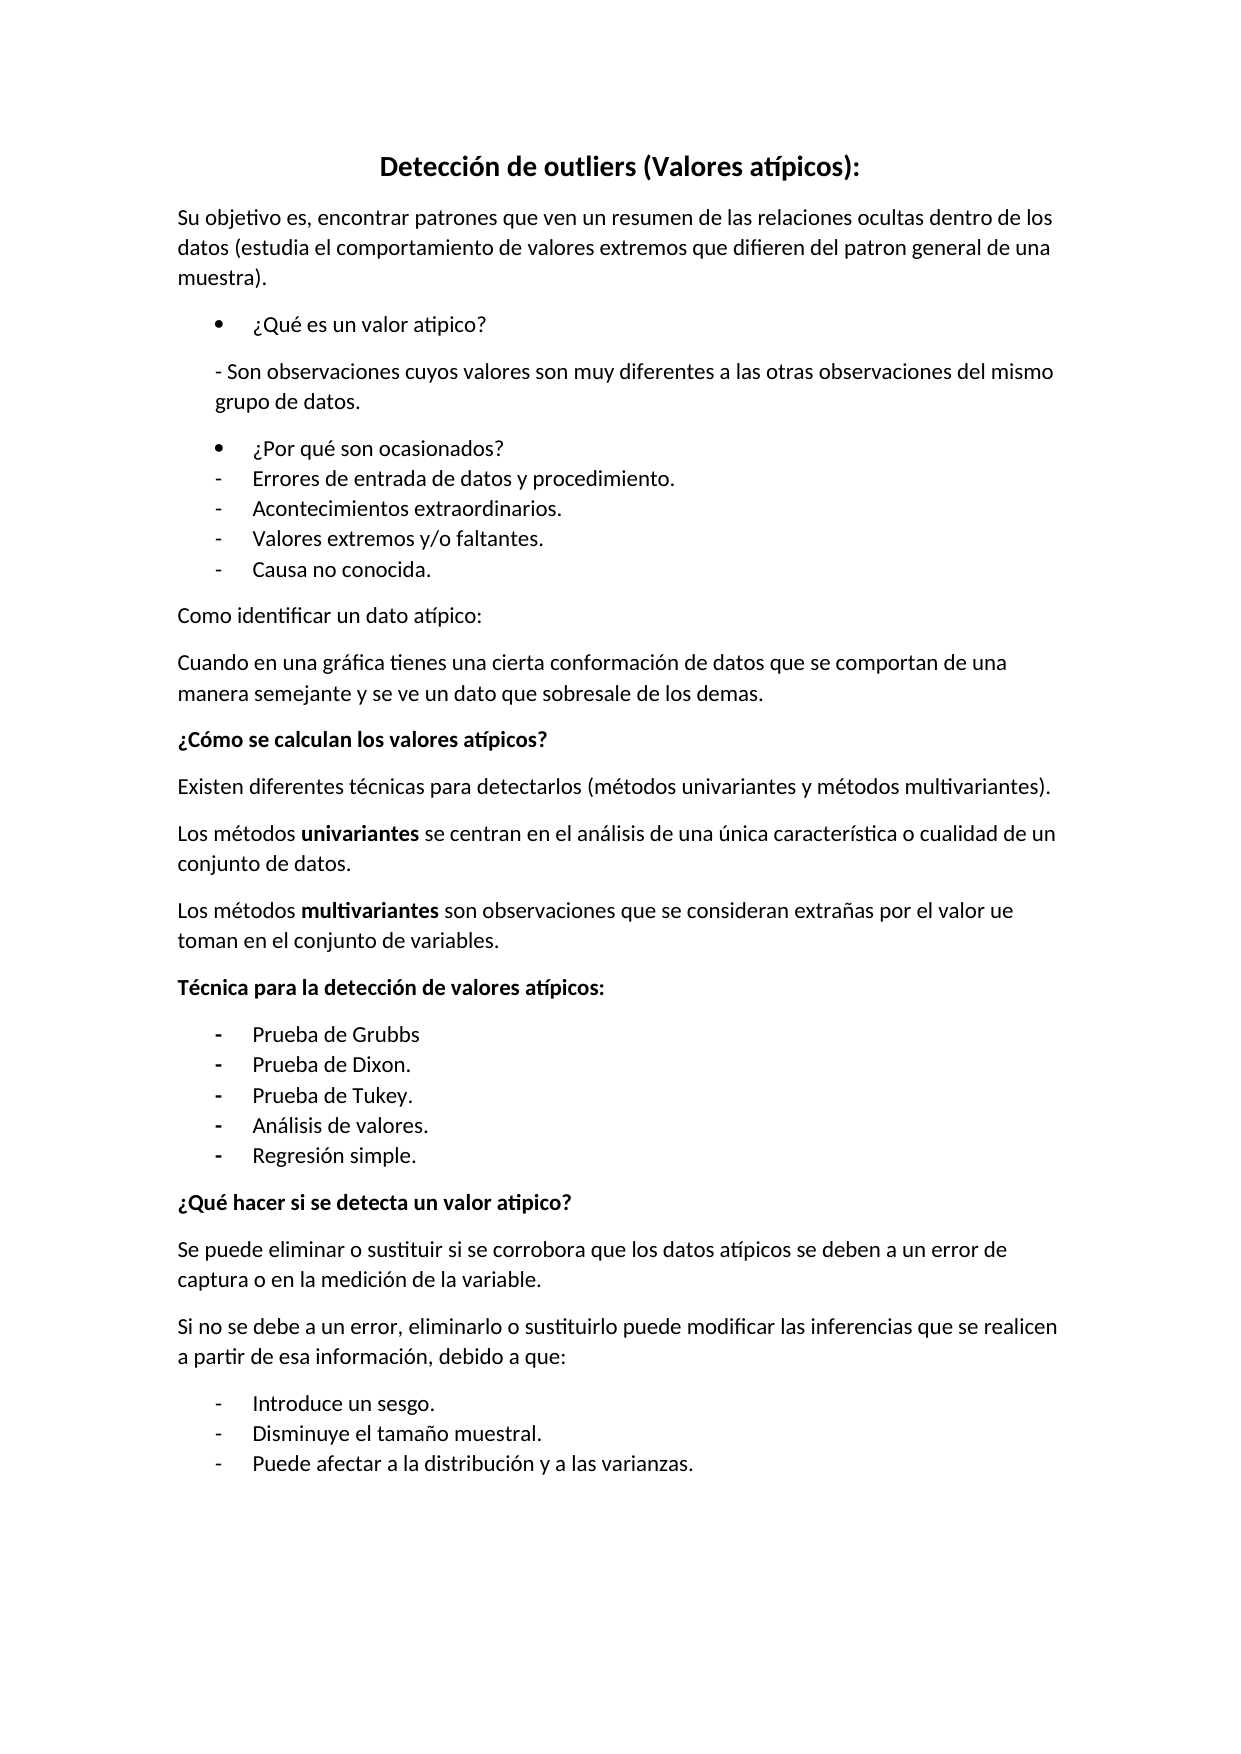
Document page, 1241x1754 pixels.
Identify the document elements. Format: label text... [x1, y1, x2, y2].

text - Son observaciones cuyos valores son muy diferentes a las otras observaciones del mismo grupo de datos. [215, 357, 1063, 415]
list Valores extremos y/o faltantes. [215, 524, 1063, 553]
text Detección de outliers (Valores atípicos): [177, 148, 1063, 183]
list ¿Qué es un valor atipico? [215, 310, 1063, 338]
list Causa no conocida. [215, 555, 1063, 583]
text Si no se debe a un error, eliminarlo o sustituirlo puede modificar las inferencias que se realicen a partir de esa información, debido a que: [177, 1312, 1063, 1370]
text Los métodos multivariantes son observaciones que se consideran extrañas por el valor ue toman en el conjunto de variables. [177, 896, 1063, 955]
text Existen diferentes técnicas para detectarlos (métodos univariantes y métodos multivariantes). [177, 772, 1063, 801]
list Regresión simple. [215, 1141, 1063, 1169]
list Errores de entrada de datos y procedimiento. [215, 464, 1063, 492]
list Prueba de Dixon. [215, 1051, 1063, 1079]
text Se puede eliminar o sustituir si se corrobora que los datos atípicos se deben a un error de captura o en la medición de la variable. [177, 1235, 1063, 1293]
text Los métodos univariantes se centran en el análisis de una única característica o cualidad de un conjunto de datos. [177, 819, 1063, 878]
list Puede afectar a la distribución y a las varianzas. [215, 1449, 1063, 1478]
text Técnica para la detección de valores atípicos: [177, 973, 1063, 1002]
text Como identificar un dato atípico: [177, 602, 1063, 630]
list Acontecimientos extraordinarios. [215, 494, 1063, 522]
text ¿Cómo se calculan los valores atípicos? [177, 726, 1063, 754]
list Análisis de valores. [215, 1111, 1063, 1139]
list Disminuye el tamaño muestral. [215, 1419, 1063, 1447]
list Prueba de Grubbs [215, 1020, 1063, 1048]
text Su objetivo es, encontrar patrones que ven un resumen de las relaciones ocultas dentro de los datos (estudia el comportamiento de valores extremos que difieren del patron general de una muestra). [177, 203, 1063, 291]
list Introduce un sesgo. [215, 1389, 1063, 1417]
list Prueba de Tukey. [215, 1081, 1063, 1109]
text ¿Qué hacer si se detecta un valor atipico? [177, 1188, 1063, 1216]
text Cuando en una gráfica tienes una cierta conformación de datos que se comportan de una manera semejante y se ve un dato que sobresale de los demas. [177, 648, 1063, 707]
list ¿Por qué son ocasionados? [215, 434, 1063, 462]
